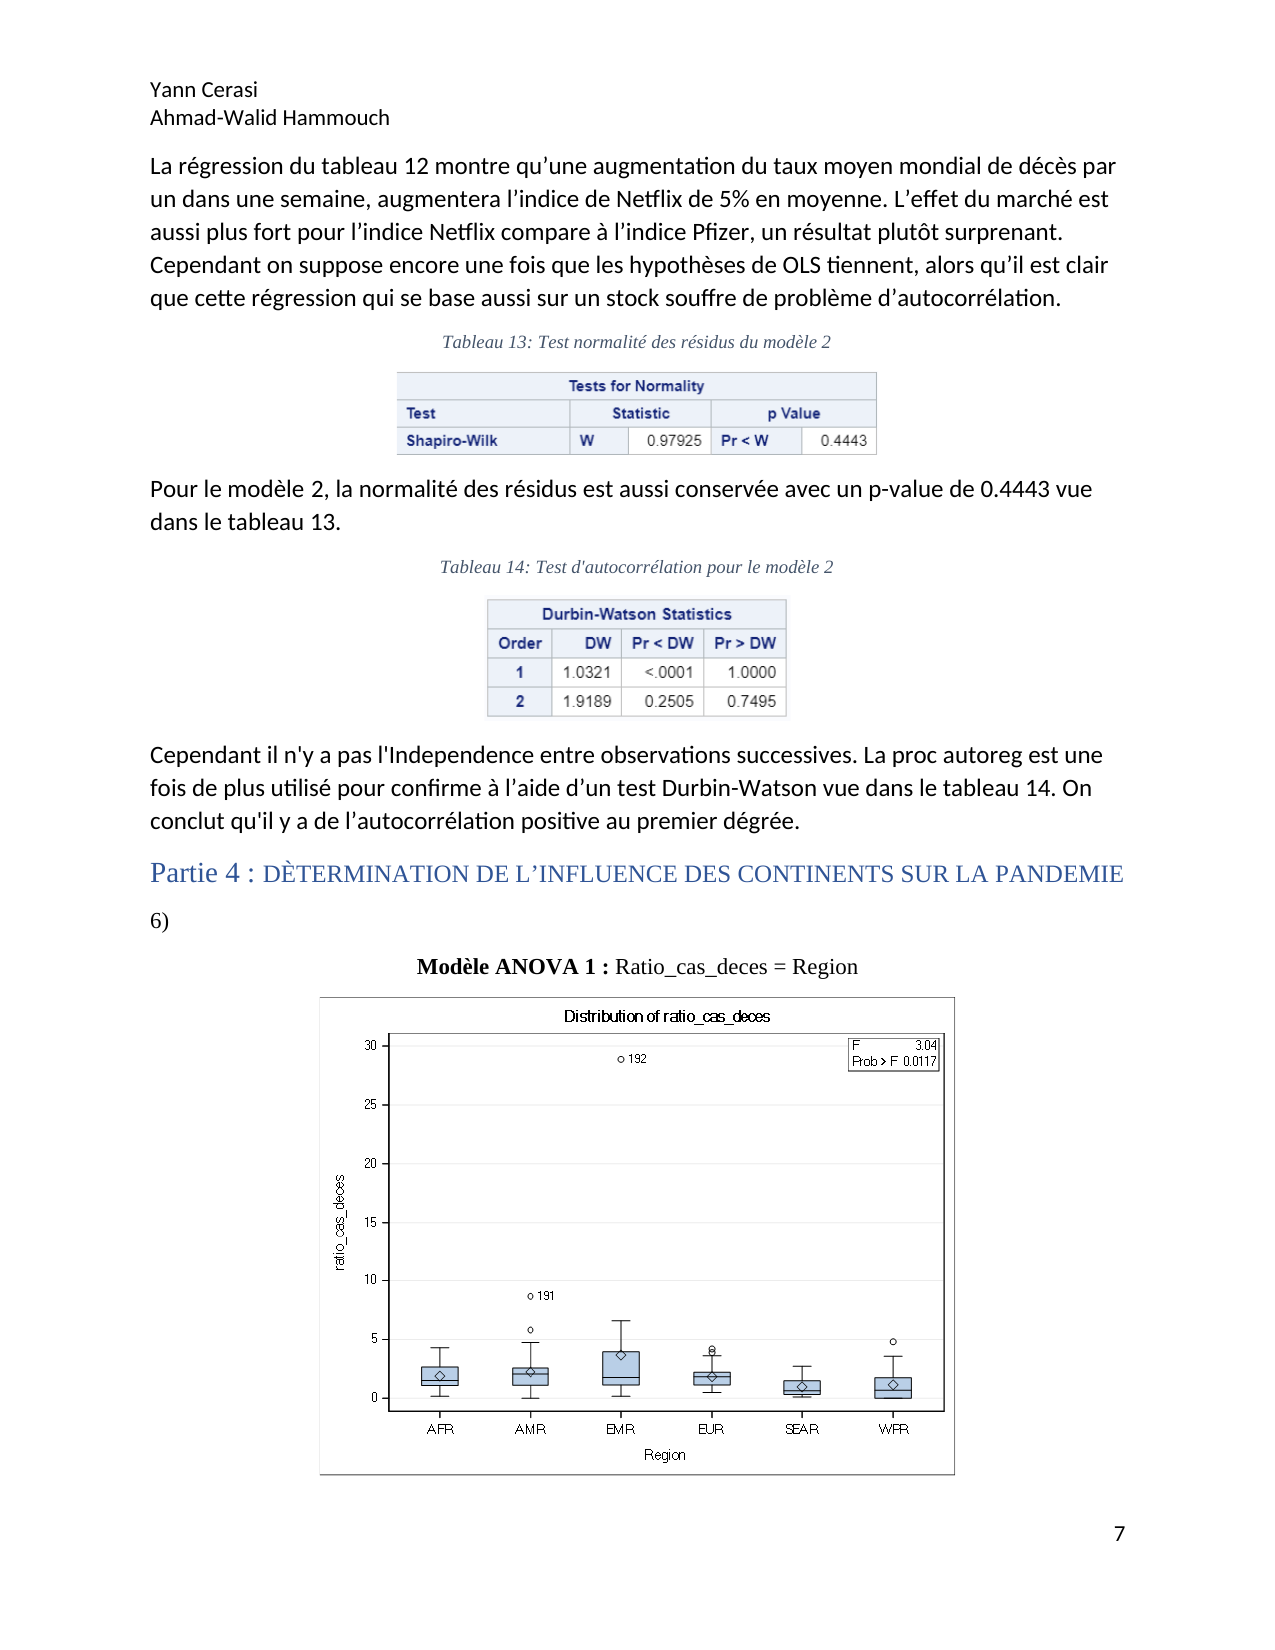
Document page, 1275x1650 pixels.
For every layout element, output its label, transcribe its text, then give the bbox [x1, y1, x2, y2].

picture [319, 997, 956, 1476]
text Tableau 13: Test normalité des résidus du modèle 2 [150, 331, 1125, 353]
text Partie 4 : DÈTERMINATION DE L’INFLUENCE DES CONTINENTS SUR LA PANDEMIE [150, 855, 1125, 888]
text Pour le modèle 2, la normalité des résidus est aussi conservée avec un p-value de 0.4443 vue dans le tableau 13. [150, 473, 1125, 537]
picture [484, 595, 791, 721]
text Cependant il n'y a pas l'Independence entre observations successives. La proc autoreg est une fois de plus utilisé pour confirme à l’aide d’un test Durbin-Watson vue dans le tableau 14. On conclut qu'il y a de l’autocorrélation positive au premier dégrée. [150, 739, 1125, 836]
text Modèle ANOVA 1 : Ratio_cas_deces = Region [150, 953, 1125, 979]
picture [396, 371, 879, 455]
text 6) [150, 908, 1125, 934]
text La régression du tableau 12 montre qu’une augmentation du taux moyen mondial de décès par un dans une semaine, augmentera l’indice de Netflix de 5% en moyenne. L’effet du marché est aussi plus fort pour l’indice Netflix compare à l’indice Pfizer, un résultat plutôt surprenant. Cependant on suppose encore une fois que les hypothèses de OLS tiennent, alors qu’il est clair que cette régression qui se base aussi sur un stock souffre de problème d’autocorrélation. [150, 150, 1125, 312]
text Tableau 14: Test d'autocorrélation pour le modèle 2 [150, 556, 1125, 577]
